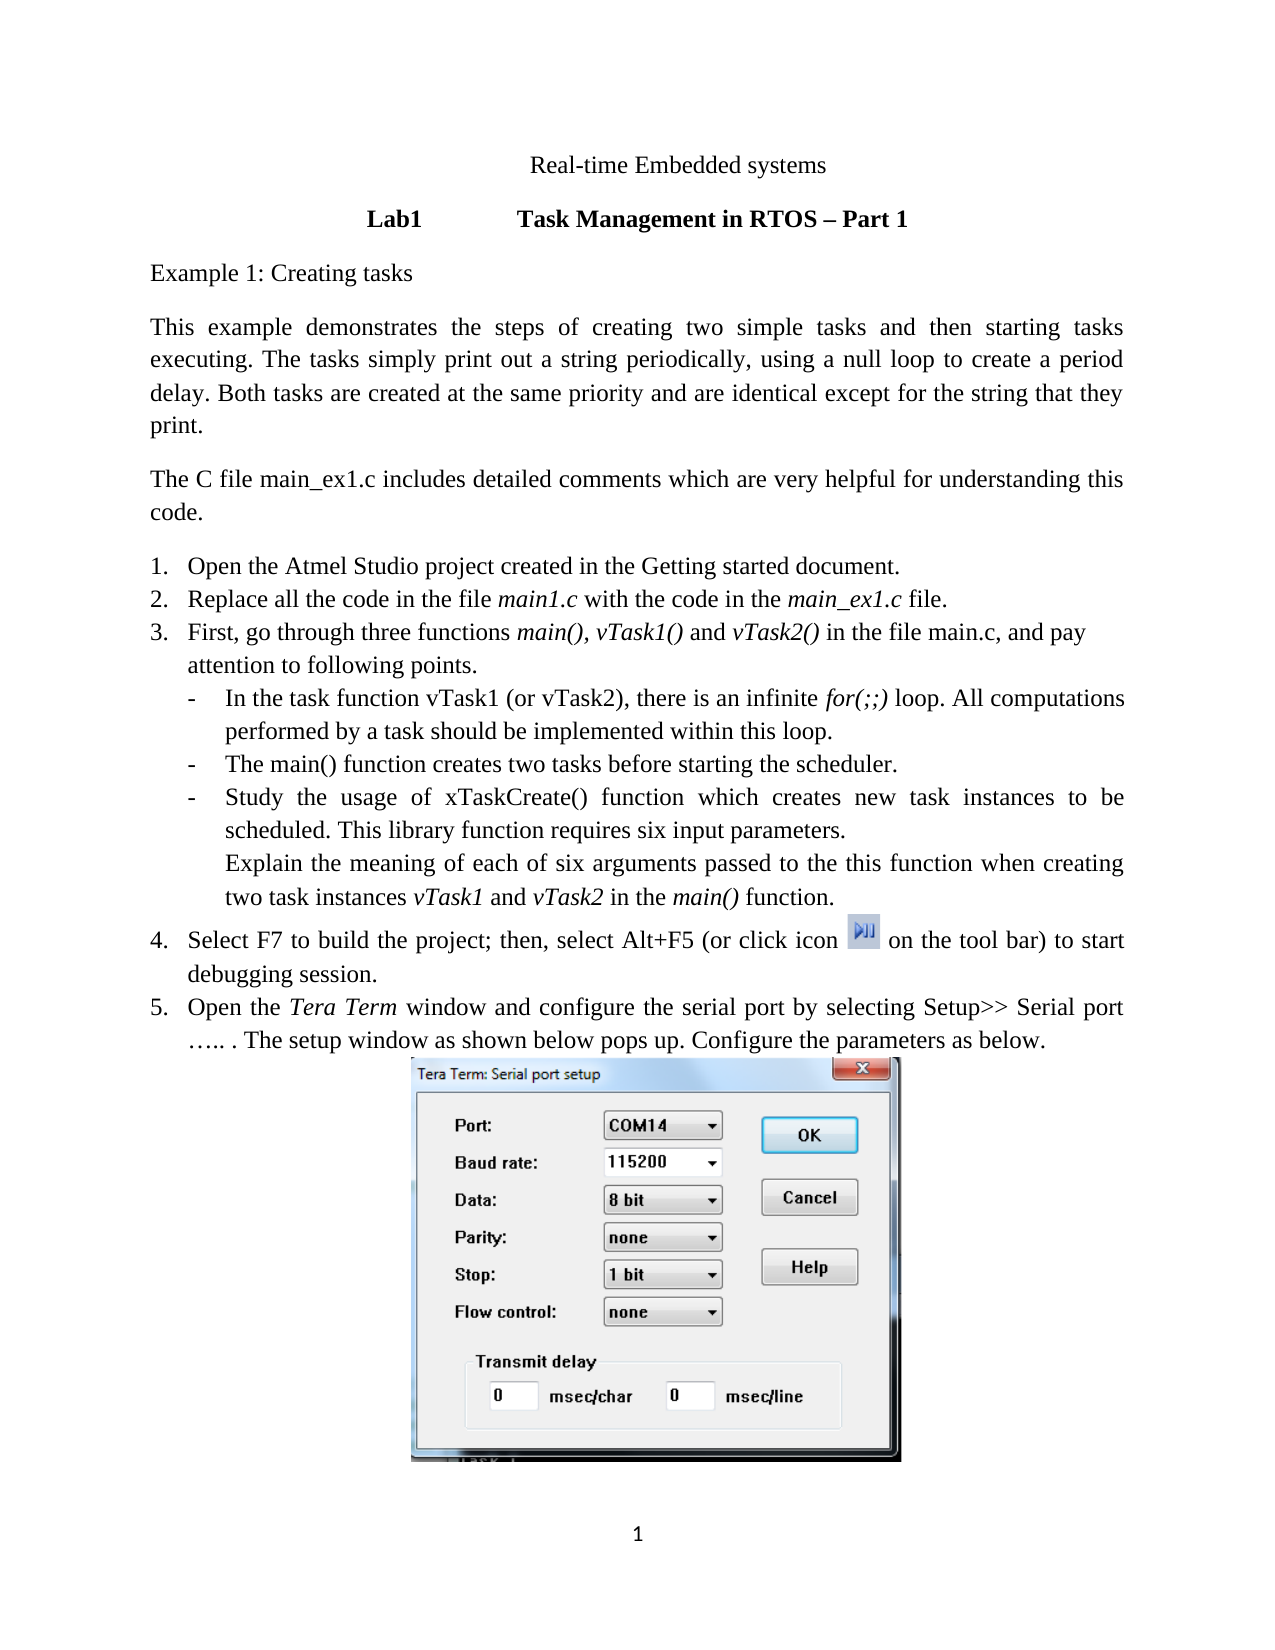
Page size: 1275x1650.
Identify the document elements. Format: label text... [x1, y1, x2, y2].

text Lab1 Task Management in RTOS – Part 1 [150, 204, 1125, 233]
list Select F7 to build the project; then, select Alt+F5 (or click icon on the tool bar) to start debugging session. [150, 914, 1125, 987]
list The main() function creates two tasks before starting the scheduler. [187, 749, 1125, 778]
text This example demonstrates the steps of creating two simple tasks and then starting tasks executing. The tasks simply print out a string periodically, using a null loop to create a period delay. Both tasks are created at the same priority and are identical except for the string that they print. [150, 312, 1125, 439]
list In the task function vTask1 (or vTask2), there is an infinite for(;;) loop. All computations performed by a task should be implemented within this loop. [187, 683, 1125, 745]
picture [411, 1057, 902, 1462]
list Replace all the code in the file main1.c with the code in the main_ex1.c file. [150, 584, 1125, 613]
list First, go through three functions main(), vTask1() and vTask2() in the file main.c, and pay attention to following points. [150, 617, 1125, 679]
list Open the Atmel Studio project created in the Getting started document. [150, 551, 1125, 580]
text Example 1: Creating tasks [150, 258, 1125, 286]
text Real-time Embedded systems [150, 150, 1125, 179]
list Explain the meaning of each of six arguments passed to the this function when creating two task instances vTask1 and vTask2 in the main() function. [225, 848, 1125, 910]
list Study the usage of xTaskCreate() function which creates new task instances to be scheduled. This library function requires six input parameters. [187, 782, 1125, 844]
list Open the Tera Term window and configure the serial port by selecting Setup>> Serial port ….. . The setup window as shown below pops up. Configure the parameters as below. [150, 992, 1125, 1053]
picture [847, 914, 881, 949]
text The C file main_ex1.c includes detailed comments which are very helpful for understanding this code. [150, 464, 1125, 526]
